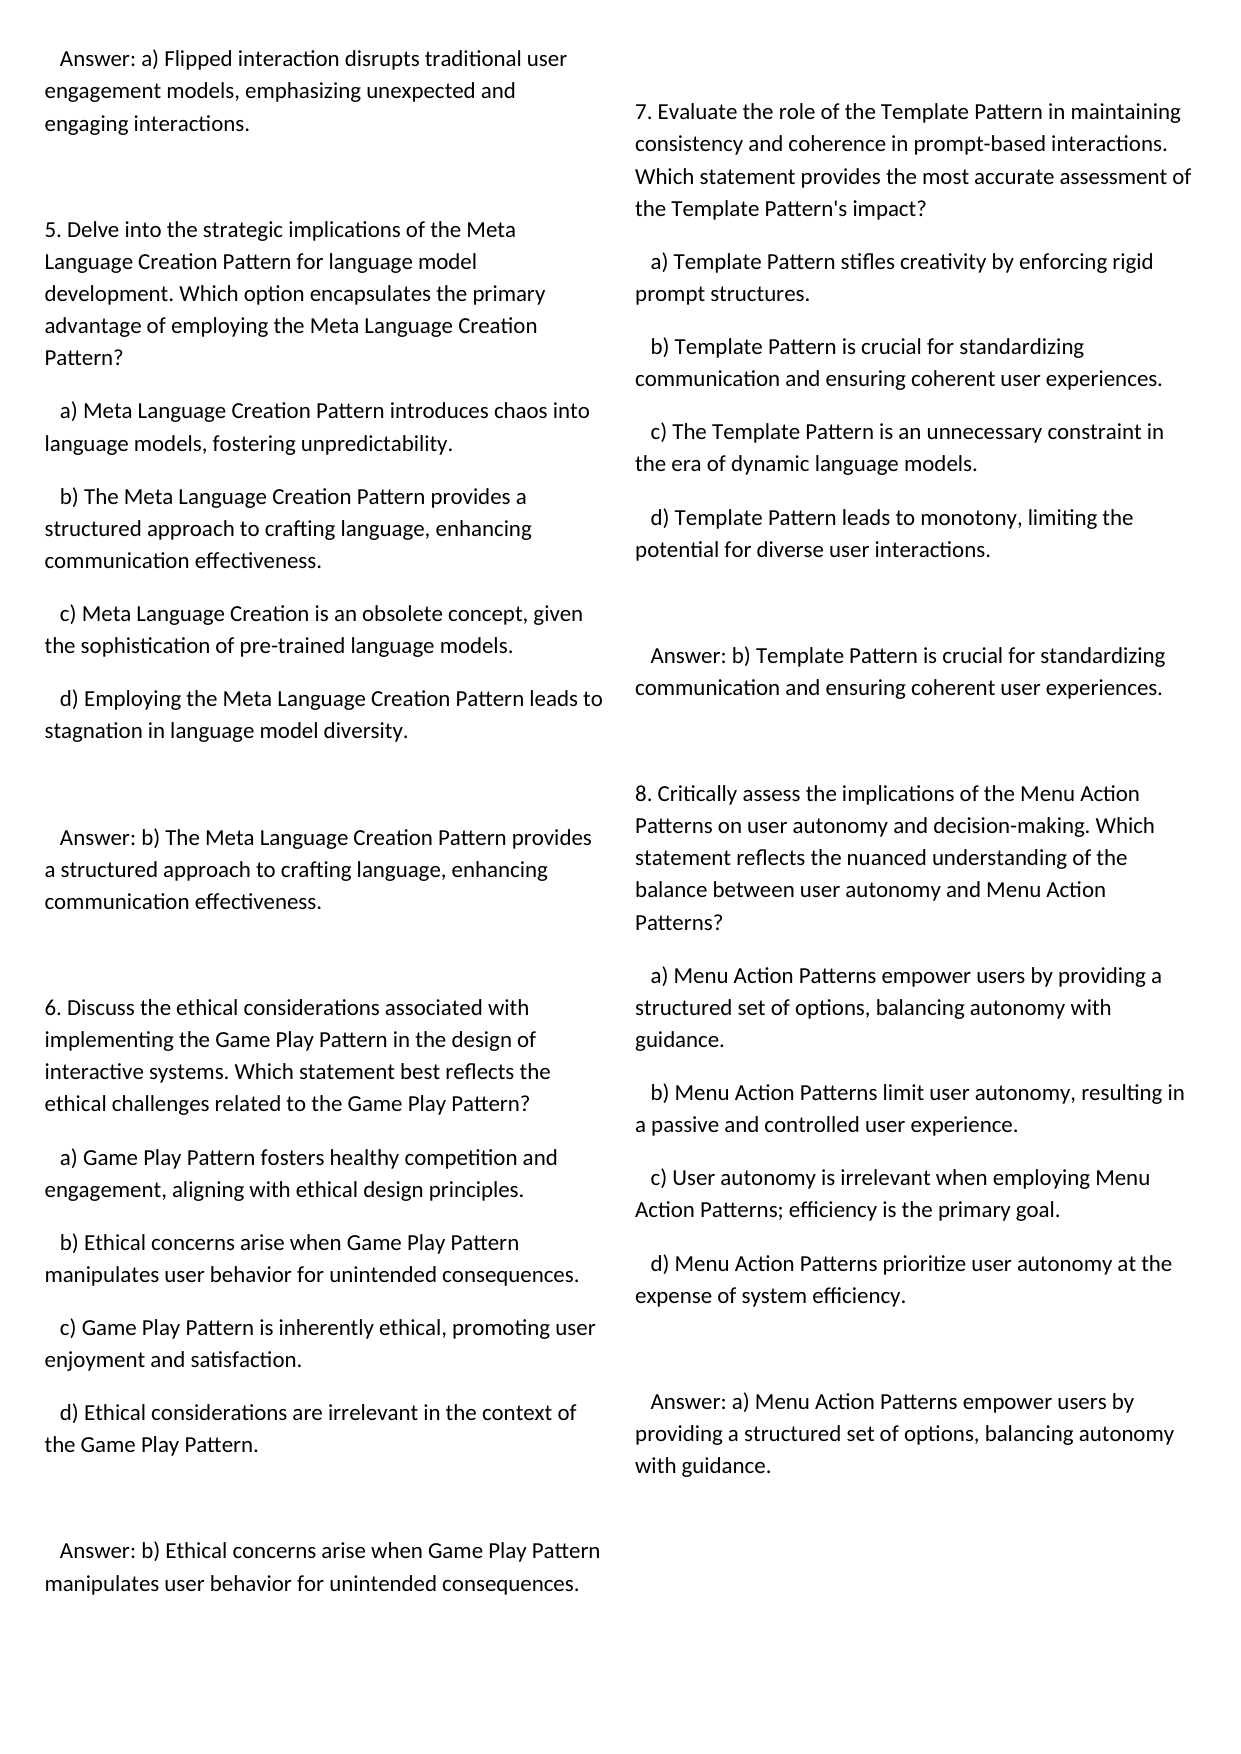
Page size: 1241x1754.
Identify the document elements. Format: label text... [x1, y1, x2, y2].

text d) Employing the Meta Language Creation Pattern leads to stagnation in language model diversity. [44, 684, 605, 744]
text c) User autonomy is irrelevant when employing Menu Action Patterns; efficiency is the primary goal. [635, 1163, 1196, 1224]
text b) Menu Action Patterns limit user autonomy, resulting in a passive and controlled user experience. [635, 1078, 1196, 1138]
text b) Template Pattern is crucial for standardizing communication and ensuring coherent user experiences. [635, 332, 1196, 392]
text c) The Template Pattern is an unnecessary constraint in the era of dynamic language models. [635, 417, 1196, 478]
text d) Ethical considerations are irrelevant in the context of the Game Play Pattern. [44, 1398, 605, 1458]
text a) Game Play Pattern fosters healthy competition and engagement, aligning with ethical design principles. [44, 1143, 605, 1203]
text Answer: b) Ethical concerns arise when Game Play Pattern manipulates user behavior for unintended consequences. [44, 1536, 605, 1597]
text d) Template Pattern leads to monotony, limiting the potential for diverse user interactions. [635, 503, 1196, 563]
text d) Menu Action Patterns prioritize user autonomy at the expense of system efficiency. [635, 1249, 1196, 1309]
text Answer: b) The Meta Language Creation Pattern provides a structured approach to crafting language, enhancing communication effectiveness. [44, 823, 605, 915]
text 6. Discuss the ethical considerations associated with implementing the Game Play Pattern in the design of interactive systems. Which statement best reflects the ethical challenges related to the Game Play Pattern? [44, 993, 605, 1118]
text c) Meta Language Creation is an obsolete concept, given the sophistication of pre-trained language models. [44, 599, 605, 659]
text 8. Critically assess the implications of the Menu Action Patterns on user autonomy and decision-making. Which statement reflects the nuanced understanding of the balance between user autonomy and Menu Action Patterns? [635, 779, 1196, 936]
text Answer: b) Template Pattern is crucial for standardizing communication and ensuring coherent user experiences. [635, 641, 1196, 701]
text c) Game Play Pattern is inherently ethical, promoting user enjoyment and satisfaction. [44, 1313, 605, 1373]
text a) Meta Language Creation Pattern introduces chaos into language models, fostering unpredictability. [44, 397, 605, 457]
text Answer: a) Menu Action Patterns empower users by providing a structured set of options, balancing autonomy with guidance. [635, 1387, 1196, 1479]
text b) The Meta Language Creation Pattern provides a structured approach to crafting language, enhancing communication effectiveness. [44, 482, 605, 574]
text 5. Delve into the strategic implications of the Meta Language Creation Pattern for language model development. Which option encapsulates the primary advantage of employing the Meta Language Creation Pattern? [44, 215, 605, 372]
text a) Template Pattern stifles creativity by enforcing rigid prompt structures. [635, 247, 1196, 307]
text Answer: a) Flipped interaction disrupts traditional user engagement models, emphasizing unexpected and engaging interactions. [44, 44, 605, 137]
text b) Ethical concerns arise when Game Play Pattern manipulates user behavior for unintended consequences. [44, 1228, 605, 1288]
text 7. Evaluate the role of the Template Pattern in maintaining consistency and coherence in prompt-based interactions. Which statement provides the most accurate assessment of the Template Pattern's impact? [635, 97, 1196, 222]
text a) Menu Action Patterns empower users by providing a structured set of options, balancing autonomy with guidance. [635, 961, 1196, 1053]
